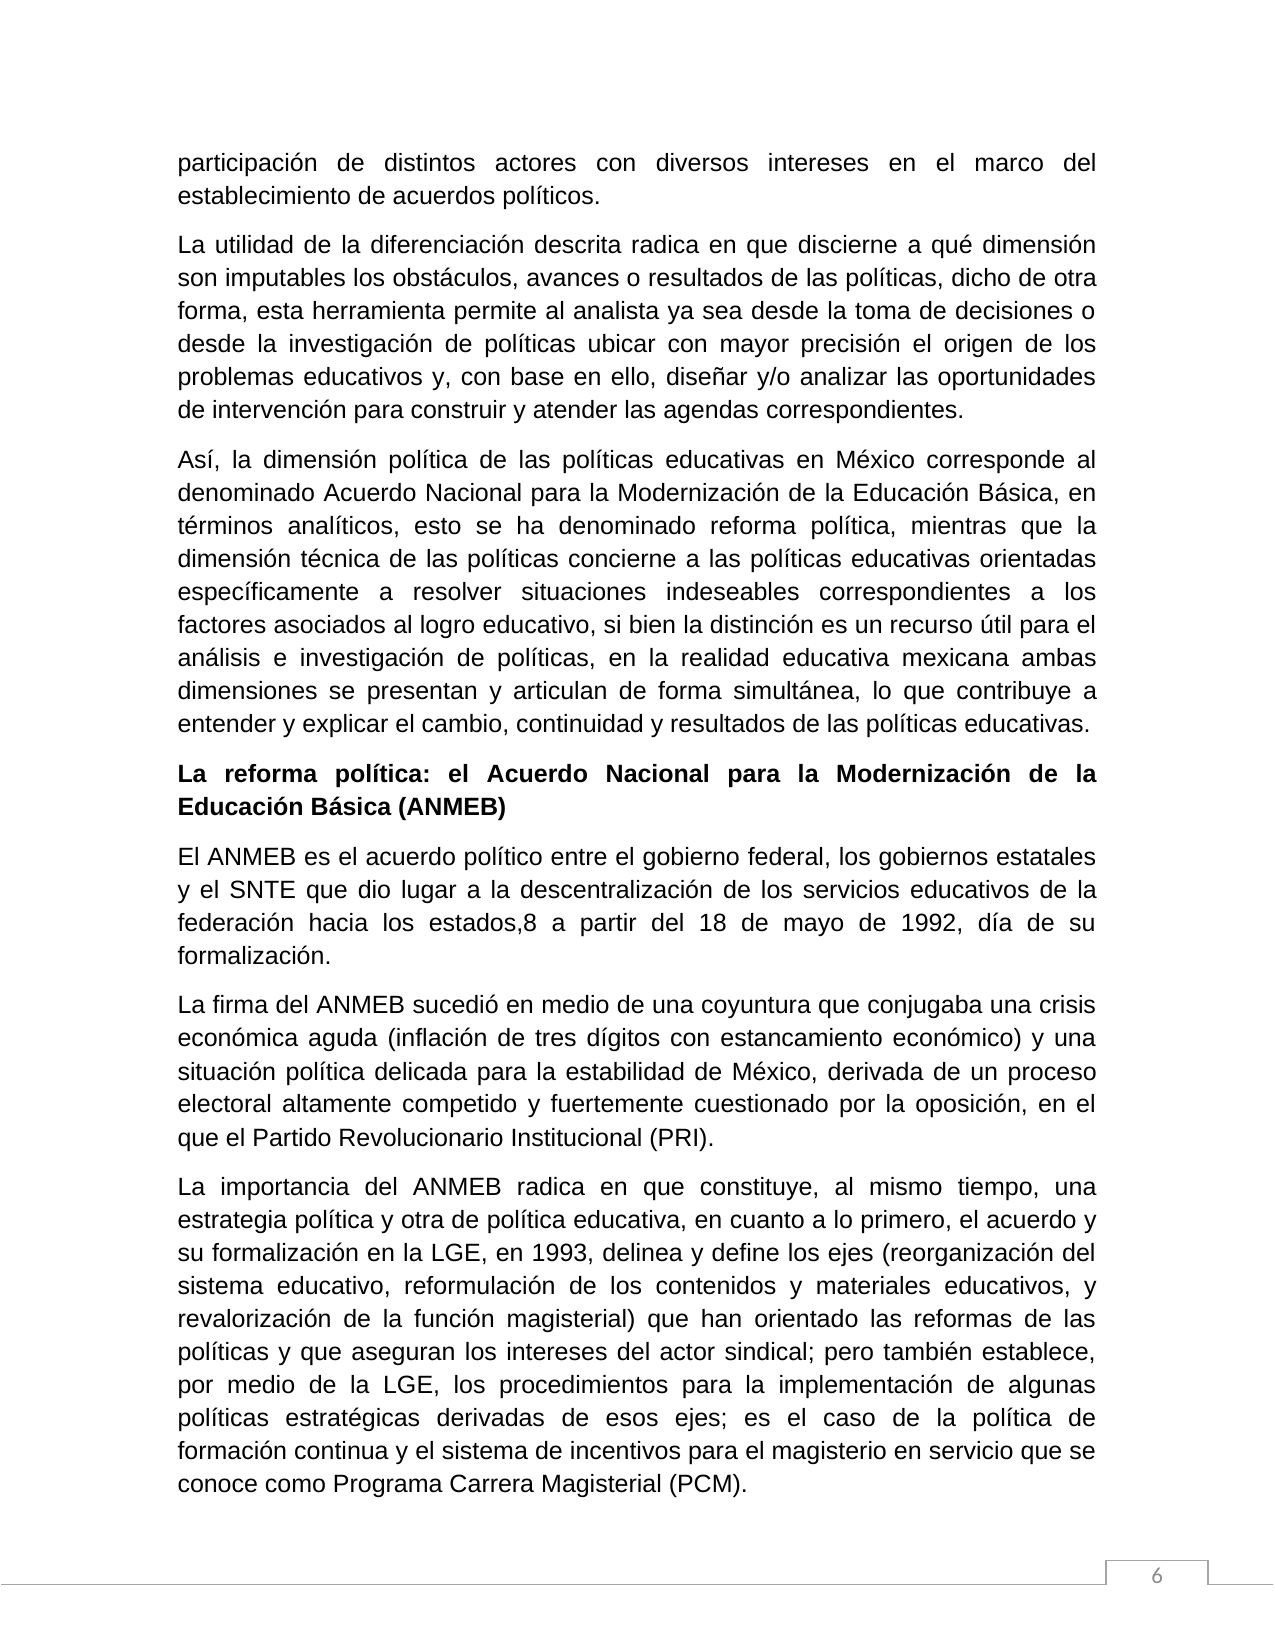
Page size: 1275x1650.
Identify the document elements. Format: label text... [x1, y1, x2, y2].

text La reforma política: el Acuerdo Nacional para la Modernización de la Educación Básica (ANMEB) [177, 759, 1098, 821]
text Así, la dimensión política de las políticas educativas en México corresponde al denominado Acuerdo Nacional para la Modernización de la Educación Básica, en términos analíticos, esto se ha denominado reforma política, mientras que la dimensión técnica de las políticas concierne a las políticas educativas orientadas específicamente a resolver situaciones indeseables correspondientes a los factores asociados al logro educativo, si bien la distinción es un recurso útil para el análisis e investigación de políticas, en la realidad educativa mexicana ambas dimensiones se presentan y articulan de forma simultánea, lo que contribuye a entender y explicar el cambio, continuidad y resultados de las políticas educativas. [177, 445, 1098, 738]
text La firma del ANMEB sucedió en medio de una coyuntura que conjugaba una crisis económica aguda (inflación de tres dígitos con estancamiento económico) y una situación política delicada para la estabilidad de México, derivada de un proceso electoral altamente competido y fuertemente cuestionado por la oposición, en el que el Partido Revolucionario Institucional (PRI). [177, 990, 1098, 1151]
text El ANMEB es el acuerdo político entre el gobierno federal, los gobiernos estatales y el SNTE que dio lugar a la descentralización de los servicios educativos de la federación hacia los estados,8 a partir del 18 de mayo de 1992, día de su formalización. [177, 842, 1098, 969]
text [177, 148, 1098, 209]
text La importancia del ANMEB radica en que constituye, al mismo tiempo, una estrategia política y otra de política educativa, en cuanto a lo primero, el acuerdo y su formalización en la LGE, en 1993, delinea y define los ejes (reorganización del sistema educativo, reformulación de los contenidos y materiales educativos, y revalorización de la función magisterial) que han orientado las reformas de las políticas y que aseguran los intereses del actor sindical; pero también establece, por medio de la LGE, los procedimientos para la implementación de algunas políticas estratégicas derivadas de esos ejes; es el caso de la política de formación continua y el sistema de incentivos para el magisterio en servicio que se conoce como Programa Carrera Magisterial (PCM). [177, 1172, 1098, 1498]
text La utilidad de la diferenciación descrita radica en que discierne a qué dimensión son imputables los obstáculos, avances o resultados de las políticas, dicho de otra forma, esta herramienta permite al analista ya sea desde la toma de decisiones o desde la investigación de políticas ubicar con mayor precisión el origen de los problemas educativos y, con base en ello, diseñar y/o analizar las oportunidades de intervención para construir y atender las agendas correspondientes. [177, 230, 1098, 424]
